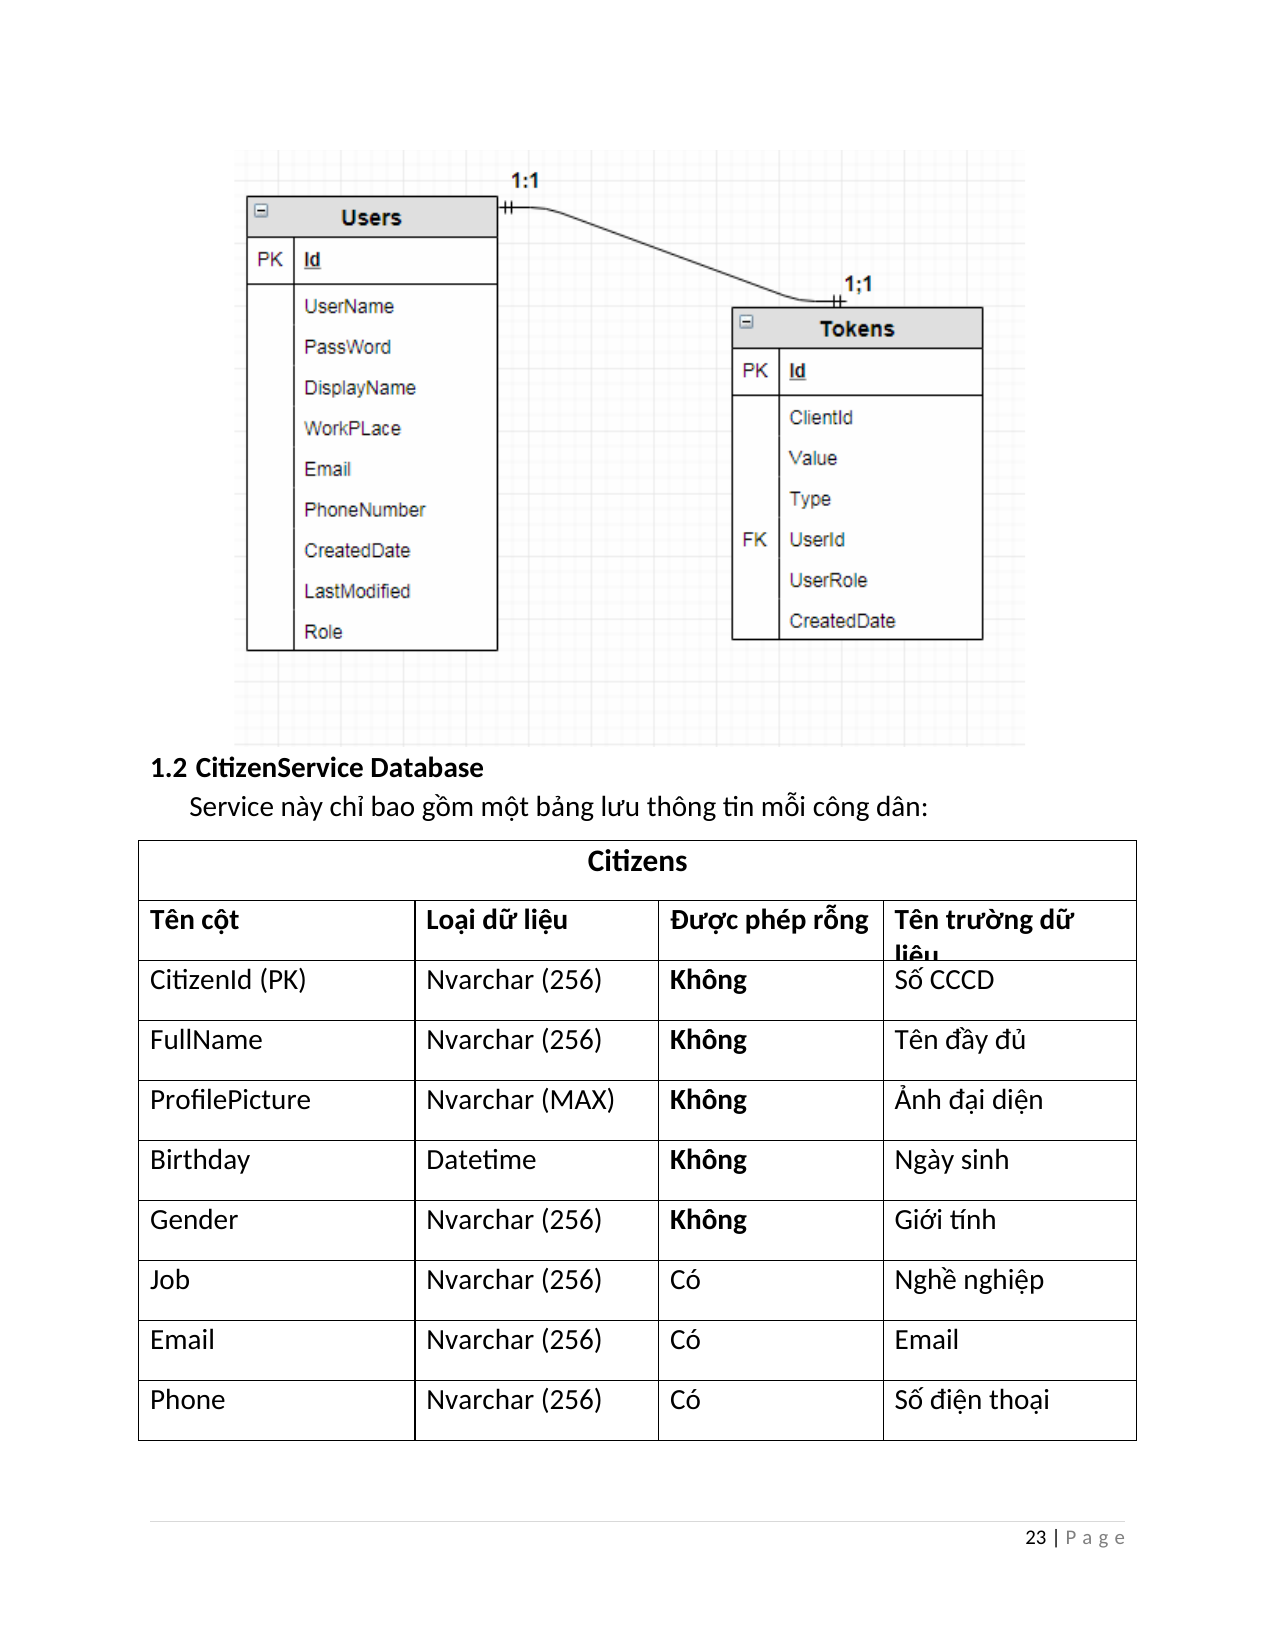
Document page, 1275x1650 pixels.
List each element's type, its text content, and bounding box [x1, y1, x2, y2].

table_cell Được phép rỗng [659, 901, 883, 960]
table_cell Không [659, 1021, 883, 1080]
table_cell Có [659, 1381, 883, 1440]
table_cell Phone [139, 1381, 414, 1440]
table_cell Datetime [416, 1141, 658, 1200]
table_cell Gender [139, 1201, 414, 1260]
picture [234, 150, 1025, 747]
table_cell Email [139, 1321, 414, 1380]
table_cell Email [884, 1321, 1136, 1380]
table_cell Số điện thoại [884, 1381, 1136, 1440]
table_cell CitizenId (PK) [139, 961, 414, 1020]
table_cell Tên đầy đủ [884, 1021, 1136, 1080]
table_cell Birthday [139, 1141, 414, 1200]
table_cell FullName [139, 1021, 414, 1080]
table_cell Loại dữ liệu [416, 901, 658, 960]
table_cell ProfilePicture [139, 1081, 414, 1140]
table_cell Nvarchar (256) [416, 1321, 658, 1380]
table_cell Giới tính [884, 1201, 1136, 1260]
table_cell Ngày sinh [884, 1141, 1136, 1200]
table_cell Có [659, 1321, 883, 1380]
table_cell Có [659, 1261, 883, 1320]
table_cell Không [659, 961, 883, 1020]
table_cell Nvarchar (256) [416, 1021, 658, 1080]
table_cell Job [139, 1261, 414, 1320]
table_cell Không [659, 1141, 883, 1200]
table_cell Không [659, 1201, 883, 1260]
table_cell Nvarchar (256) [416, 961, 658, 1020]
table_cell Nvarchar (256) [416, 1201, 658, 1260]
table_cell Không [659, 1081, 883, 1140]
list Service này chỉ bao gồm một bảng lưu thông tin mỗi công dân: [189, 788, 1125, 824]
table_cell Nvarchar (256) [416, 1261, 658, 1320]
table_cell Nghề nghiệp [884, 1261, 1136, 1320]
table_cell Tên trường dữ liệu [884, 901, 1136, 960]
table_cell Ảnh đại diện [884, 1081, 1136, 1140]
list CitizenService Database [150, 749, 1125, 785]
table_header Citizens [139, 841, 1136, 900]
table_cell Tên cột [139, 901, 414, 960]
table_cell Số CCCD [884, 961, 1136, 1020]
table_cell Nvarchar (256) [416, 1381, 658, 1440]
